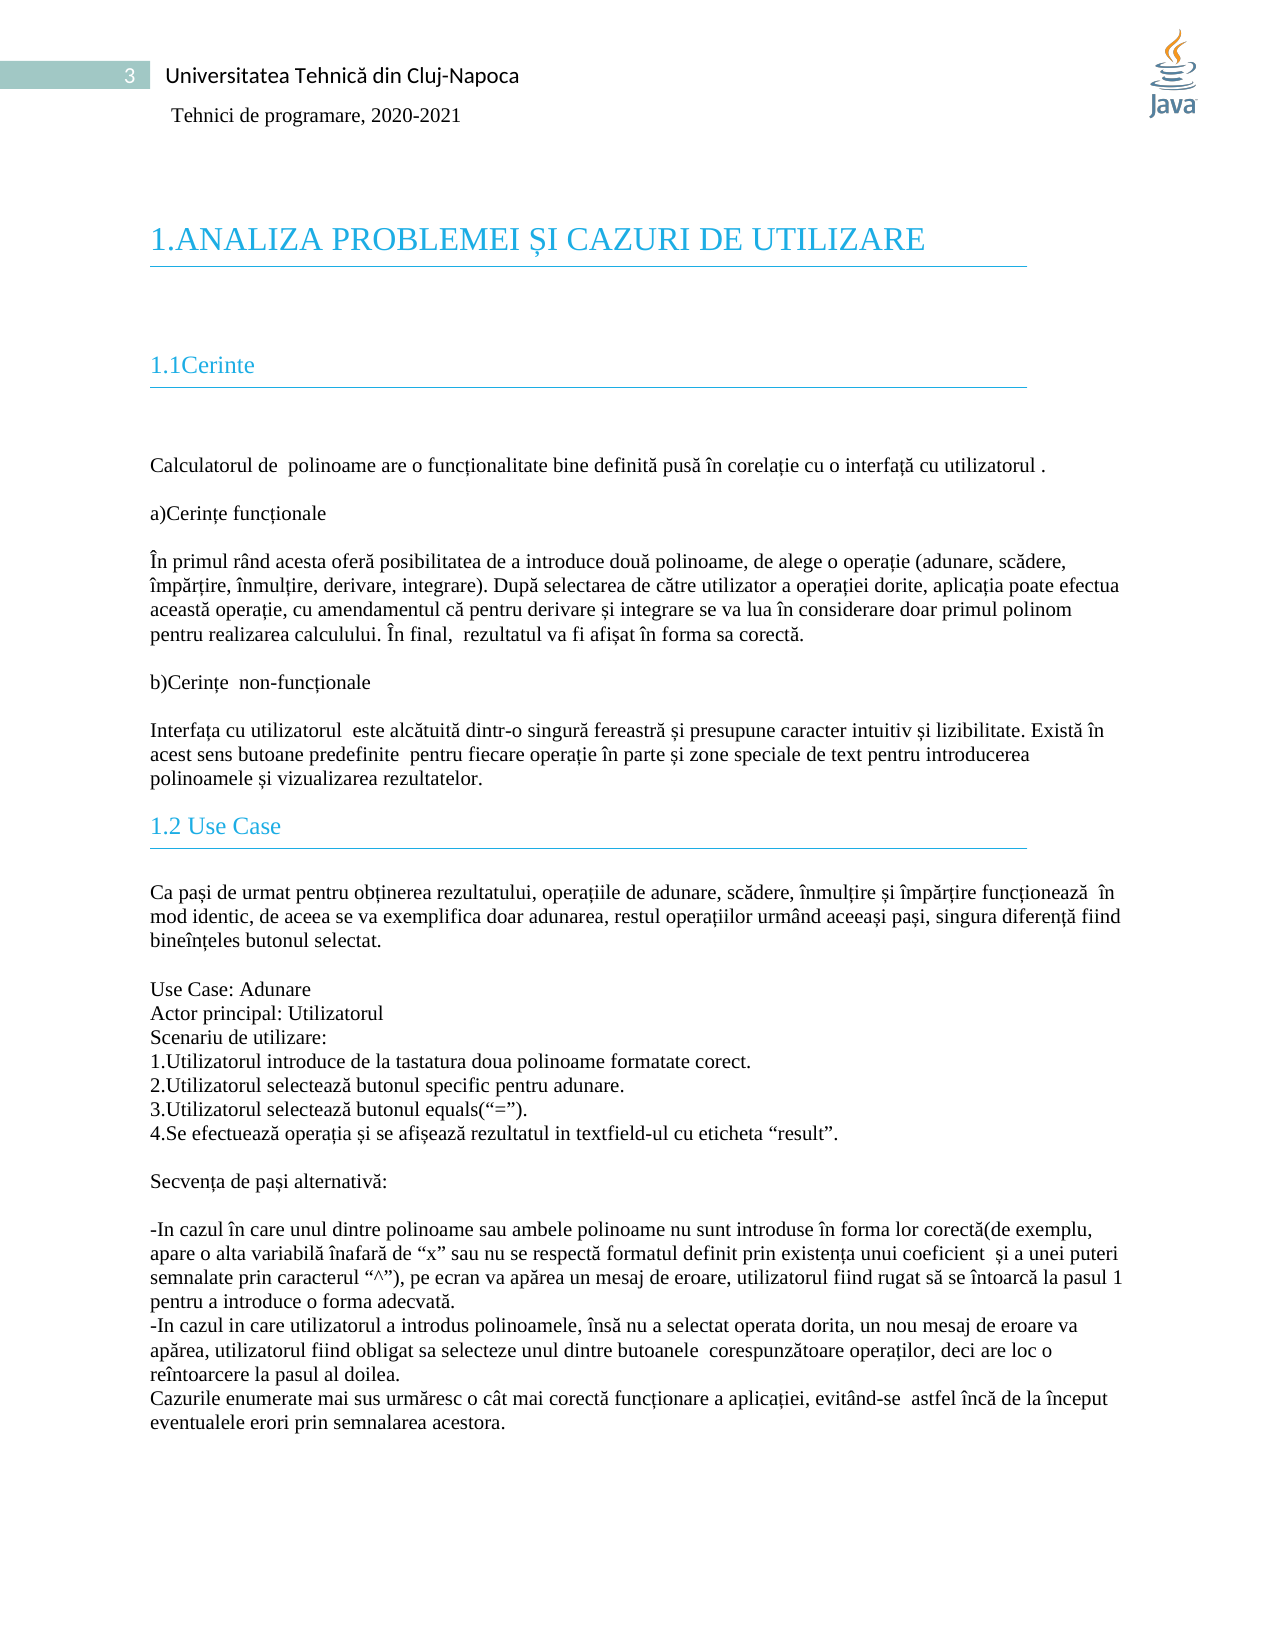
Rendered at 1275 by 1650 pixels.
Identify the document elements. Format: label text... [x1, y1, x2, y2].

text Use Case: Adunare [150, 977, 1125, 1001]
text 2.Utilizatorul selectează butonul specific pentru adunare. [150, 1073, 1125, 1097]
text 4.Se efectuează operația și se afișează rezultatul in textfield-ul cu eticheta “result”. [150, 1121, 1125, 1145]
text 1.2 Use Case [150, 811, 1027, 848]
picture [1148, 28, 1198, 119]
text -In cazul în care unul dintre polinoame sau ambele polinoame nu sunt introduse în forma lor corectă(de exemplu, apare o alta variabilă înafară de “x” sau nu se respectă formatul definit prin existența unui coeficient și a unei puteri semnalate prin caracterul “^”), pe ecran va apărea un mesaj de eroare, utilizatorul fiind rugat să se întoarcă la pasul 1 pentru a introduce o forma adecvată. [150, 1217, 1125, 1313]
text Calculatorul de polinoame are o funcționalitate bine definită pusă în corelație cu o interfață cu utilizatorul . [150, 453, 1125, 477]
text 3.Utilizatorul selectează butonul equals(“=”). [150, 1097, 1125, 1121]
text Ca pași de urmat pentru obținerea rezultatului, operațiile de adunare, scădere, înmulțire și împărțire funcționează în mod identic, de aceea se va exemplifica doar adunarea, restul operațiilor urmând aceeași pași, singura diferență fiind bineînțeles butonul selectat. [150, 880, 1125, 952]
text 1.ANALIZA PROBLEMEI ȘI CAZURI DE UTILIZARE [150, 219, 1027, 266]
text 1.Utilizatorul introduce de la tastatura doua polinoame formatate corect. [150, 1049, 1125, 1073]
text Cazurile enumerate mai sus urmăresc o cât mai corectă funcționare a aplicației, evitând-se astfel încă de la început eventualele erori prin semnalarea acestora. [150, 1386, 1125, 1434]
text Actor principal: Utilizatorul [150, 1001, 1125, 1025]
text a)Cerințe funcționale [150, 501, 1125, 525]
text Interfața cu utilizatorul este alcătuită dintr-o singură fereastră și presupune caracter intuitiv și lizibilitate. Există în acest sens butoane predefinite pentru fiecare operație în parte și zone speciale de text pentru introducerea polinoamele și vizualizarea rezultatelor. [150, 718, 1125, 790]
text b)Cerințe non-funcționale [150, 669, 1125, 694]
text -In cazul in care utilizatorul a introdus polinoamele, însă nu a selectat operata dorita, un nou mesaj de eroare va apărea, utilizatorul fiind obligat sa selecteze unul dintre butoanele corespunzătoare operaților, deci are loc o reîntoarcere la pasul al doilea. [150, 1313, 1125, 1386]
text Secvența de pași alternativă: [150, 1169, 1125, 1193]
text 1.1Cerinte [150, 350, 1027, 387]
text Scenariu de utilizare: [150, 1025, 1125, 1049]
text În primul rând acesta oferă posibilitatea de a introduce două polinoame, de alege o operație (adunare, scădere, împărțire, înmulțire, derivare, integrare). După selectarea de către utilizator a operației dorite, aplicația poate efectua această operație, cu amendamentul că pentru derivare și integrare se va lua în considerare doar primul polinom pentru realizarea calculului. În final, rezultatul va fi afișat în forma sa corectă. [150, 549, 1125, 646]
